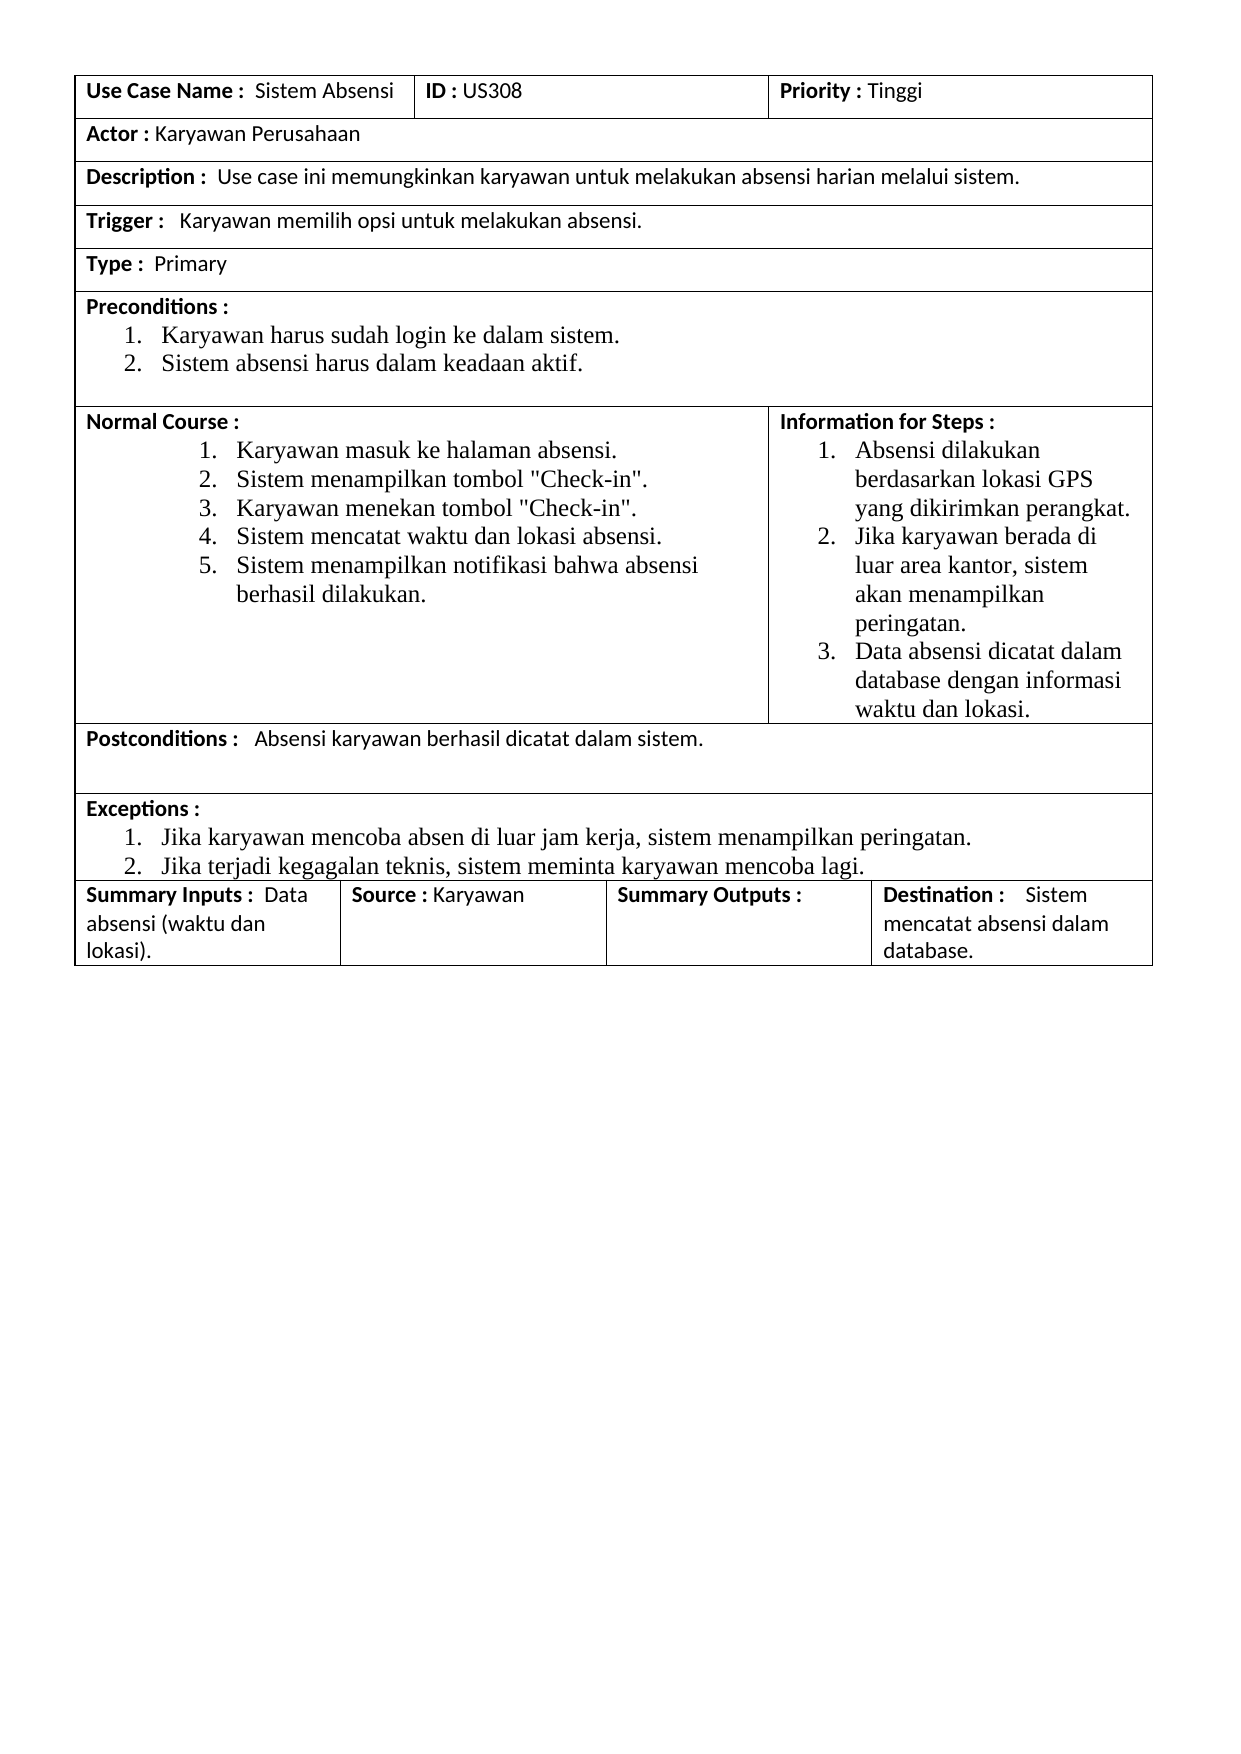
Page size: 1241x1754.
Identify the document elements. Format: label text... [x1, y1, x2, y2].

table_header ID : US308 [415, 76, 768, 118]
table_cell Information for Steps : Absensi dilakukan berdasarkan lokasi GPS yang dikirimkan perangkat. Jika karyawan berada di luar area kantor, sistem akan menampilkan peringatan. Data absensi dicatat dalam database dengan informasi waktu dan lokasi. [769, 407, 1152, 723]
table_cell Type : Primary [76, 249, 1152, 291]
table_header Use Case Name : Sistem Absensi [76, 76, 414, 118]
table_cell Destination : Sistem mencatat absensi dalam database. [872, 881, 1152, 965]
table_cell Source : Karyawan [341, 881, 606, 965]
table_cell Trigger : Karyawan memilih opsi untuk melakukan absensi. [76, 206, 1152, 248]
table_header Priority : Tinggi [769, 76, 1152, 118]
table_cell Summary Outputs : [607, 881, 871, 965]
table_cell Preconditions : Karyawan harus sudah login ke dalam sistem. Sistem absensi harus dalam keadaan aktif. [76, 292, 1152, 406]
table_cell Actor : Karyawan Perusahaan [76, 119, 1152, 161]
table_cell Summary Inputs : Data absensi (waktu dan lokasi). [76, 881, 340, 965]
table_cell Normal Course : Karyawan masuk ke halaman absensi. Sistem menampilkan tombol "Check-in". Karyawan menekan tombol "Check-in". Sistem mencatat waktu dan lokasi absensi. Sistem menampilkan notifikasi bahwa absensi berhasil dilakukan. [76, 407, 768, 723]
table_cell Description : Use case ini memungkinkan karyawan untuk melakukan absensi harian melalui sistem. [76, 162, 1152, 205]
table_cell Postconditions : Absensi karyawan berhasil dicatat dalam sistem. [76, 724, 1152, 793]
table_cell Exceptions : Jika karyawan mencoba absen di luar jam kerja, sistem menampilkan peringatan. Jika terjadi kegagalan teknis, sistem meminta karyawan mencoba lagi. [76, 794, 1152, 879]
